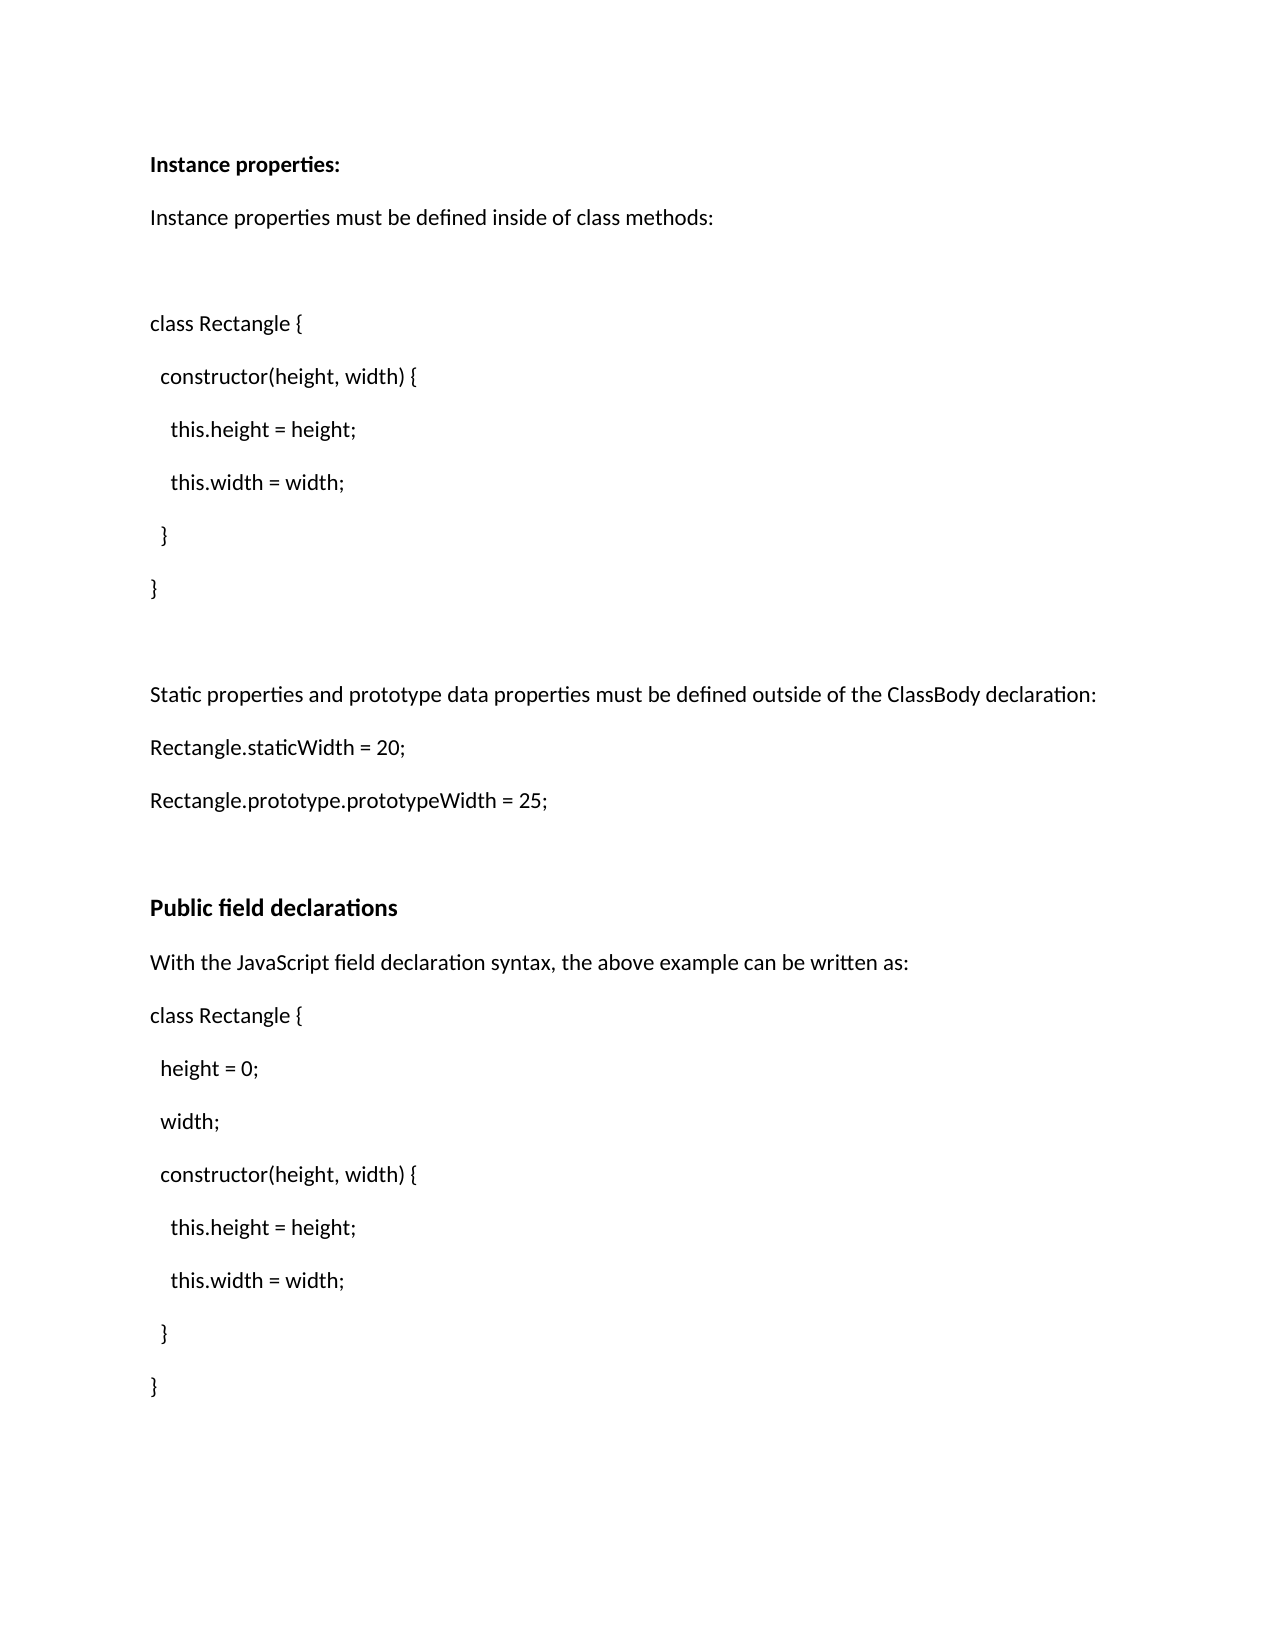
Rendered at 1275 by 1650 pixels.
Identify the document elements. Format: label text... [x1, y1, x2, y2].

text this.height = height; [150, 415, 1125, 443]
text } [150, 1372, 1125, 1400]
text class Rectangle { [150, 1001, 1125, 1029]
text this.width = width; [150, 468, 1125, 496]
text constructor(height, width) { [150, 362, 1125, 390]
text class Rectangle { [150, 309, 1125, 337]
text Rectangle.prototype.prototypeWidth = 25; [150, 786, 1125, 814]
text constructor(height, width) { [150, 1160, 1125, 1188]
text Instance properties: [150, 150, 1125, 178]
text Static properties and prototype data properties must be defined outside of the ClassBody declaration: [150, 680, 1125, 708]
text this.width = width; [150, 1266, 1125, 1294]
text Public field declarations [150, 892, 1125, 923]
text height = 0; [150, 1054, 1125, 1082]
text } [150, 521, 1125, 549]
text Rectangle.staticWidth = 20; [150, 733, 1125, 761]
text } [150, 574, 1125, 602]
text this.height = height; [150, 1213, 1125, 1241]
text Instance properties must be defined inside of class methods: [150, 203, 1125, 231]
text With the JavaScript field declaration syntax, the above example can be written as: [150, 948, 1125, 976]
text } [150, 1319, 1125, 1347]
text width; [150, 1107, 1125, 1135]
